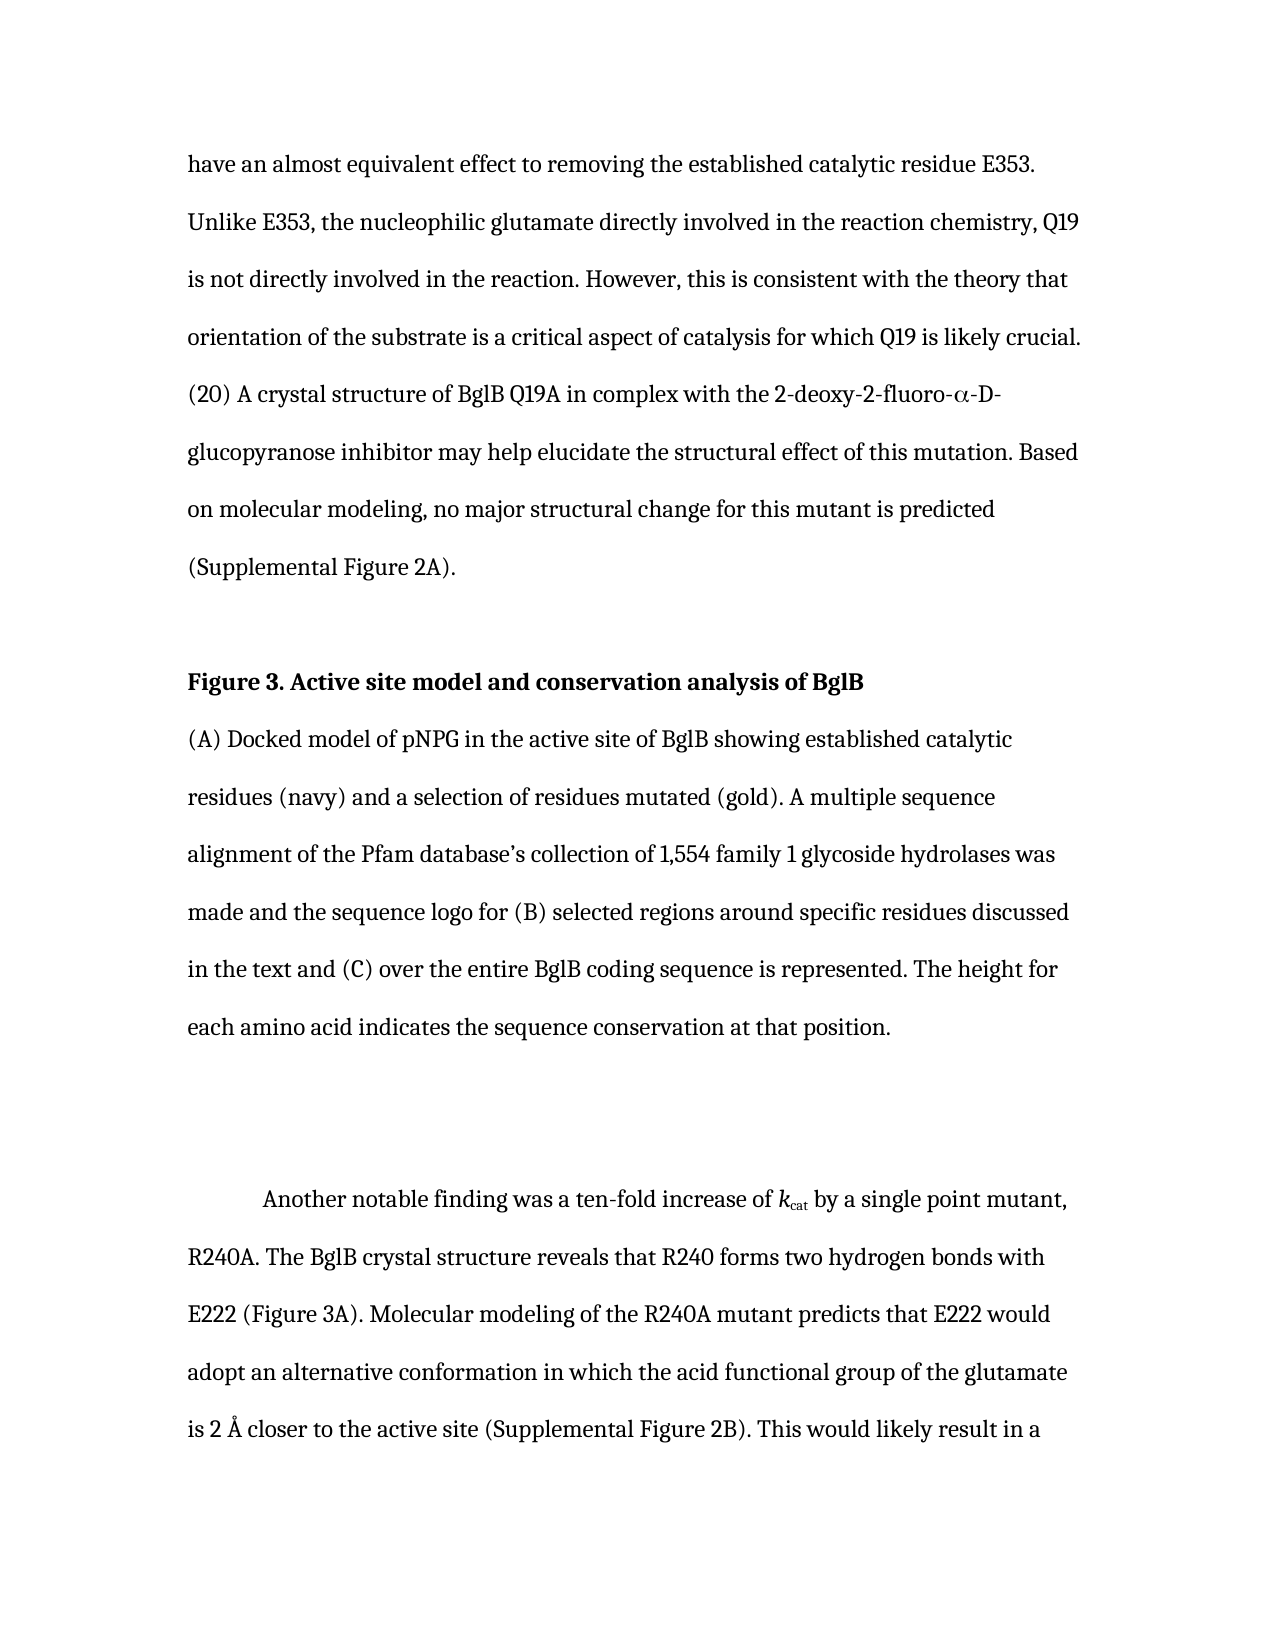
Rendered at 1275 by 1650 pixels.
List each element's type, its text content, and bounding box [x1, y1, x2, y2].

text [187, 150, 1087, 581]
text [187, 1185, 1087, 1444]
text Figure 3. Active site model and conservation analysis of BglB [187, 667, 1087, 696]
text (A) Docked model of pNPG in the active site of BglB showing established catalytic residues (navy) and a selection of residues mutated (gold). A multiple sequence alignment of the Pfam database’s collection of 1,554 family 1 glycoside hydrolases was made and the sequence logo for (B) selected regions around specific residues discussed in the text and (C) over the entire BglB coding sequence is represented. The height for each amino acid indicates the sequence conservation at that position. [187, 725, 1087, 1041]
